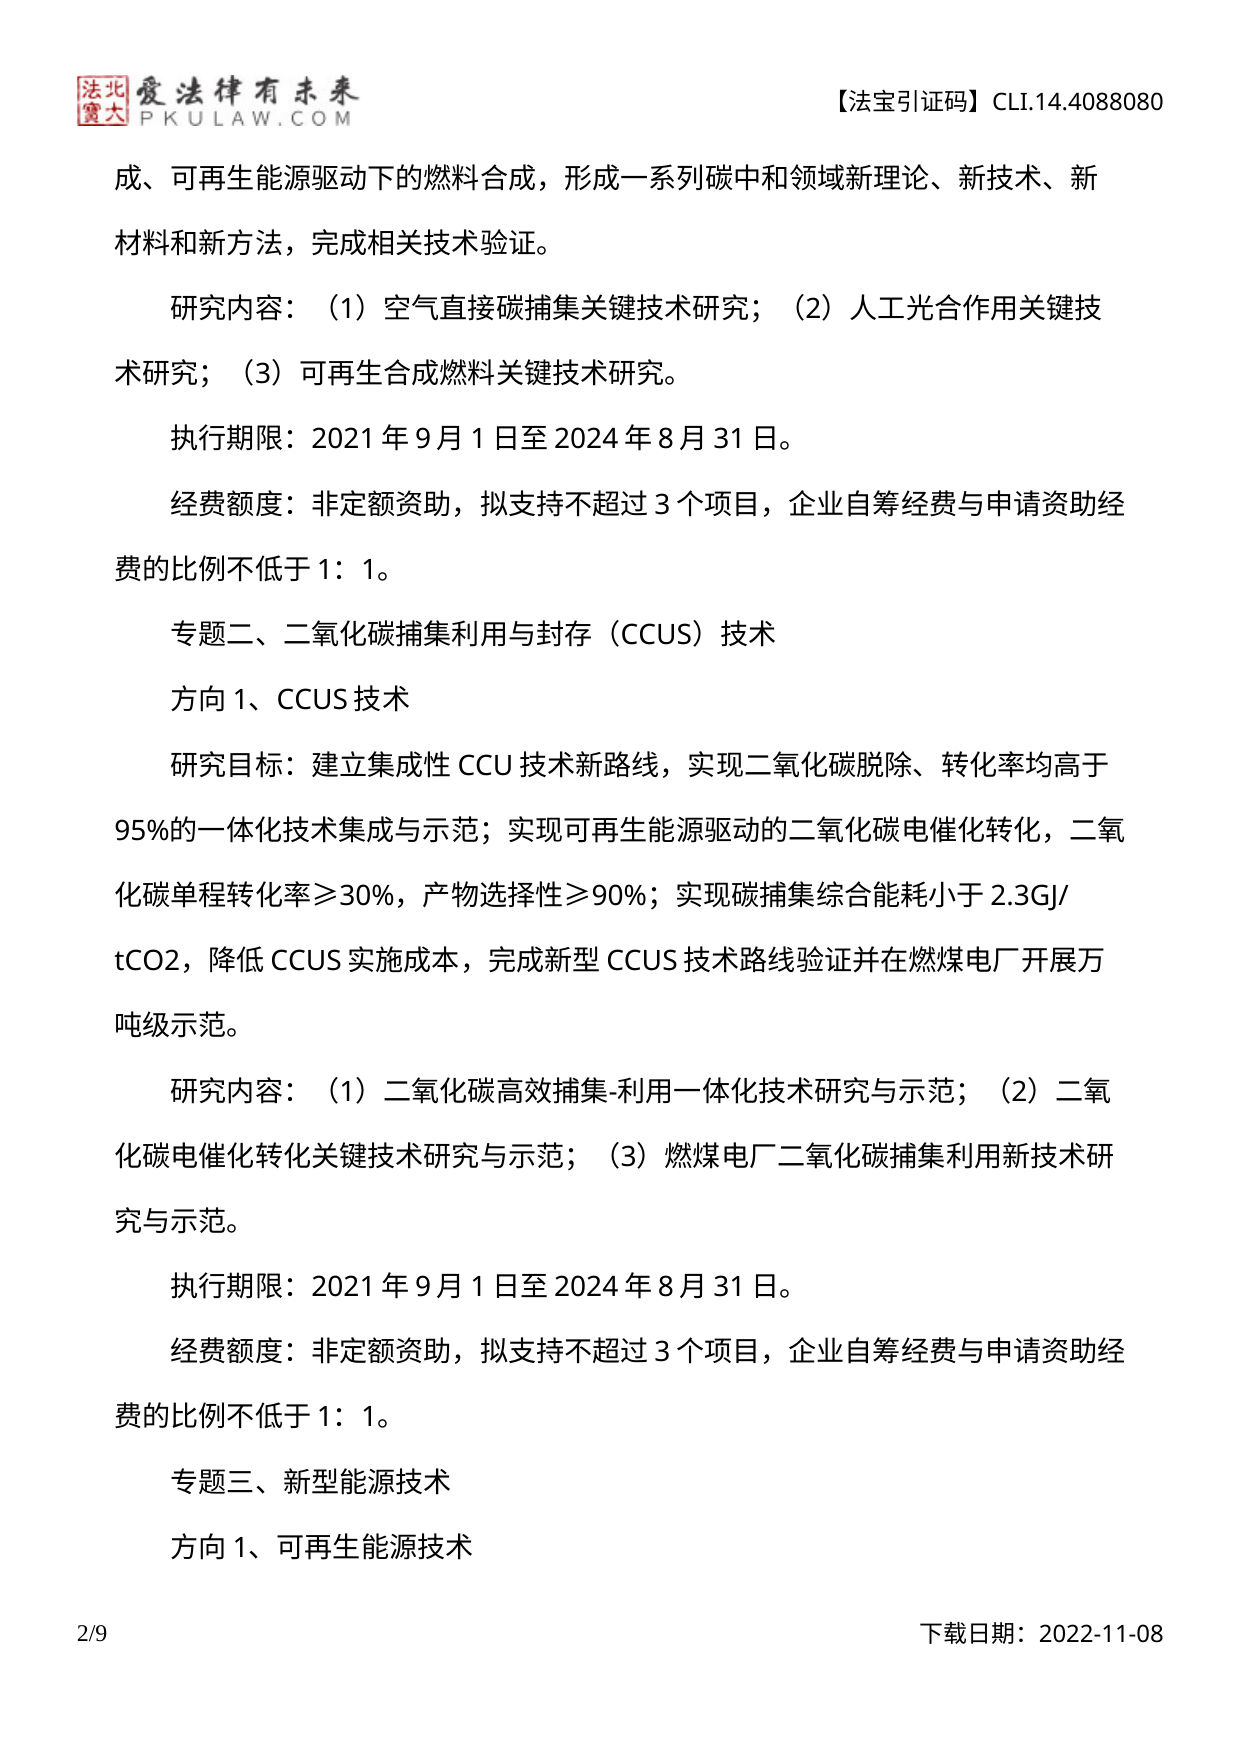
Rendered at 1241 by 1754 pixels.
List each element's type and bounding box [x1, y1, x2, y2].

text [114, 156, 1126, 1565]
picture [76, 75, 361, 126]
